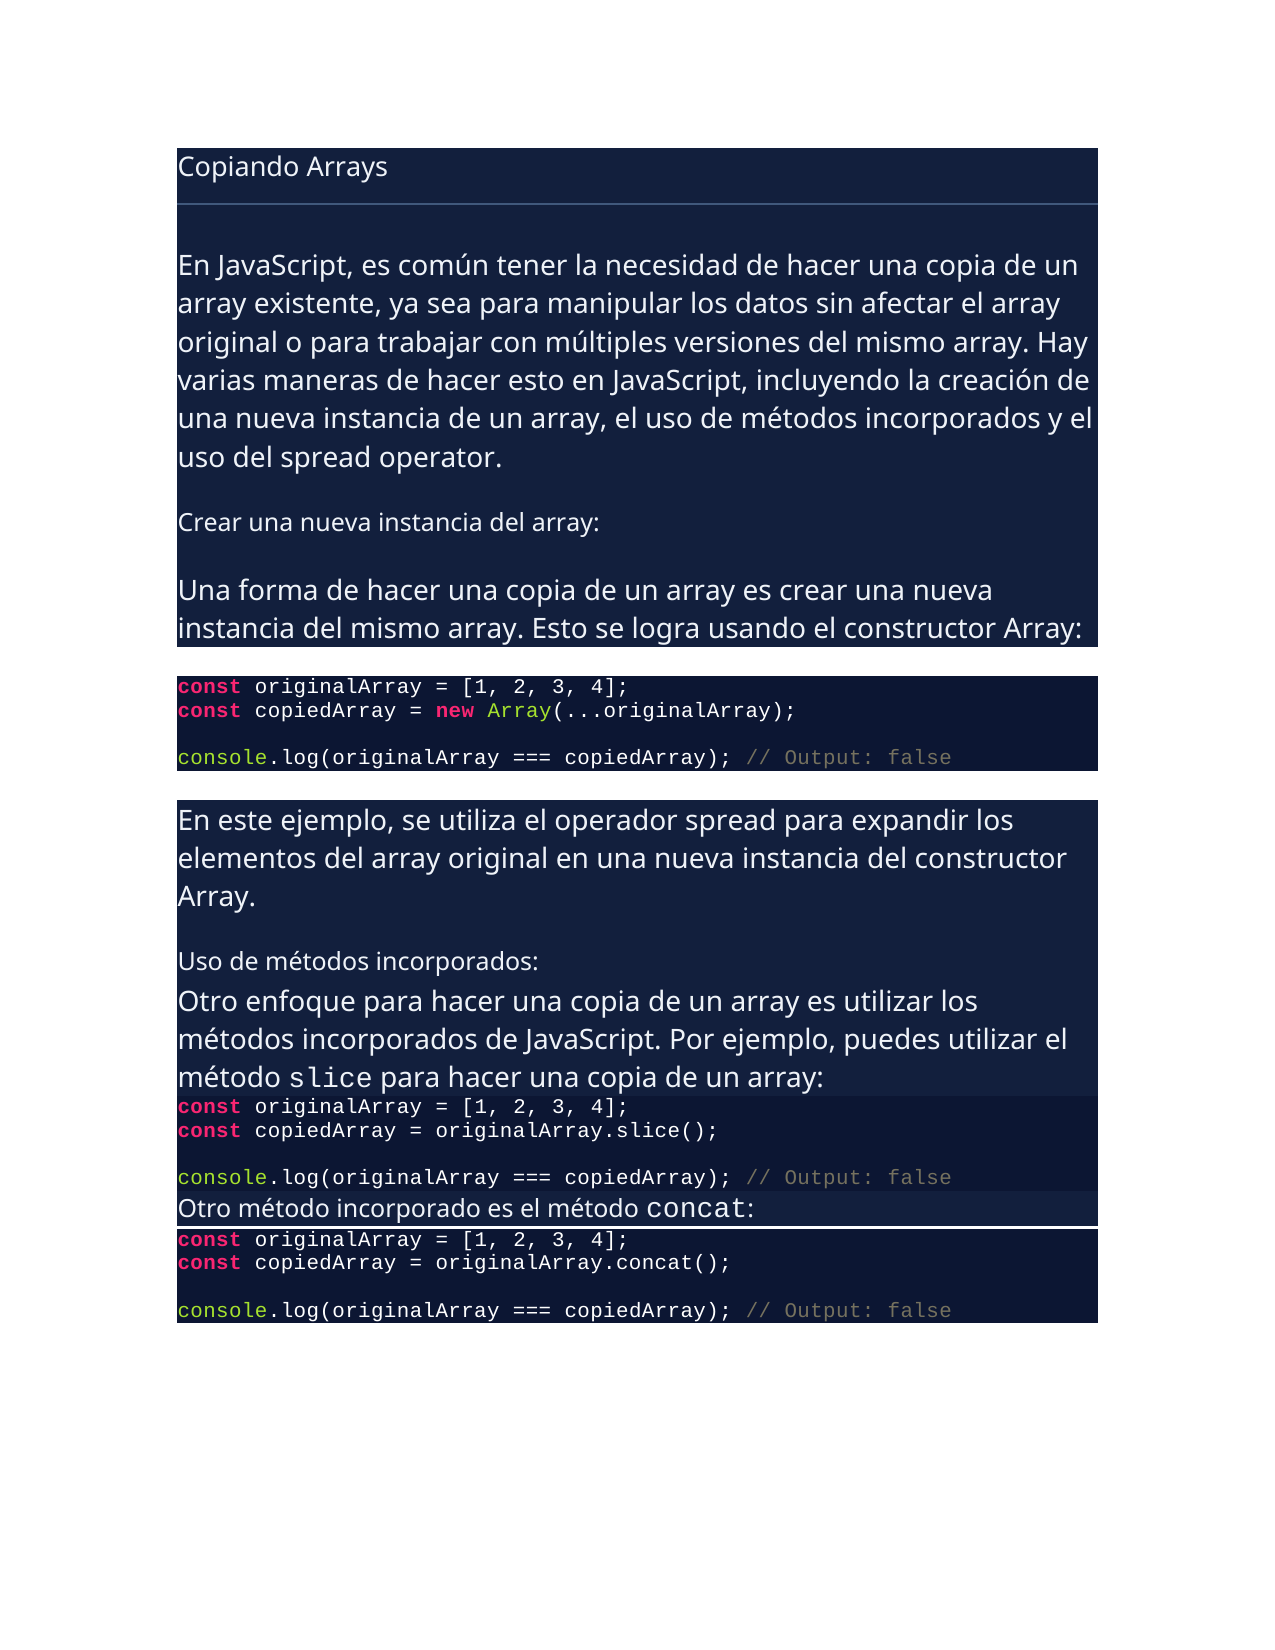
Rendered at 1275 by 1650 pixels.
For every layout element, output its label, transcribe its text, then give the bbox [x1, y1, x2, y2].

text console.log(originalArray === copiedArray); // Output: false [177, 1299, 1098, 1323]
subtitle Uso de métodos incorporados: [177, 944, 1098, 978]
text const originalArray = [1, 2, 3, 4]; [177, 676, 1098, 700]
text Una forma de hacer una copia de un array es crear una nueva instancia del mismo array. Esto se logra usando el constructor Array: [177, 570, 1098, 647]
text En este ejemplo, se utiliza el operador spread para expandir los elementos del array original en una nueva instancia del constructor Array. [177, 800, 1098, 915]
subtitle Otro método incorporado es el método concat: [177, 1191, 1098, 1226]
subtitle Crear una nueva instancia del array: [177, 504, 1098, 538]
text const copiedArray = new Array(...originalArray); [177, 700, 1098, 723]
text console.log(originalArray === copiedArray); // Output: false [177, 1167, 1098, 1191]
text console.log(originalArray === copiedArray); // Output: false [177, 747, 1098, 771]
text En JavaScript, es común tener la necesidad de hacer una copia de un array existente, ya sea para manipular los datos sin afectar el array original o para trabajar con múltiples versiones del mismo array. Hay varias maneras de hacer esto en JavaScript, incluyendo la creación de una nueva instancia de un array, el uso de métodos incorporados y el uso del spread operator. [177, 245, 1098, 475]
text const copiedArray = originalArray.concat(); [177, 1252, 1098, 1276]
text const originalArray = [1, 2, 3, 4]; [177, 1229, 1098, 1252]
text const originalArray = [1, 2, 3, 4]; [177, 1096, 1098, 1120]
text const copiedArray = originalArray.slice(); [177, 1120, 1098, 1143]
text Otro enfoque para hacer una copia de un array es utilizar los métodos incorporados de JavaScript. Por ejemplo, puedes utilizar el método slice para hacer una copia de un array: [177, 981, 1098, 1096]
subtitle Copiando Arrays [177, 148, 1098, 203]
